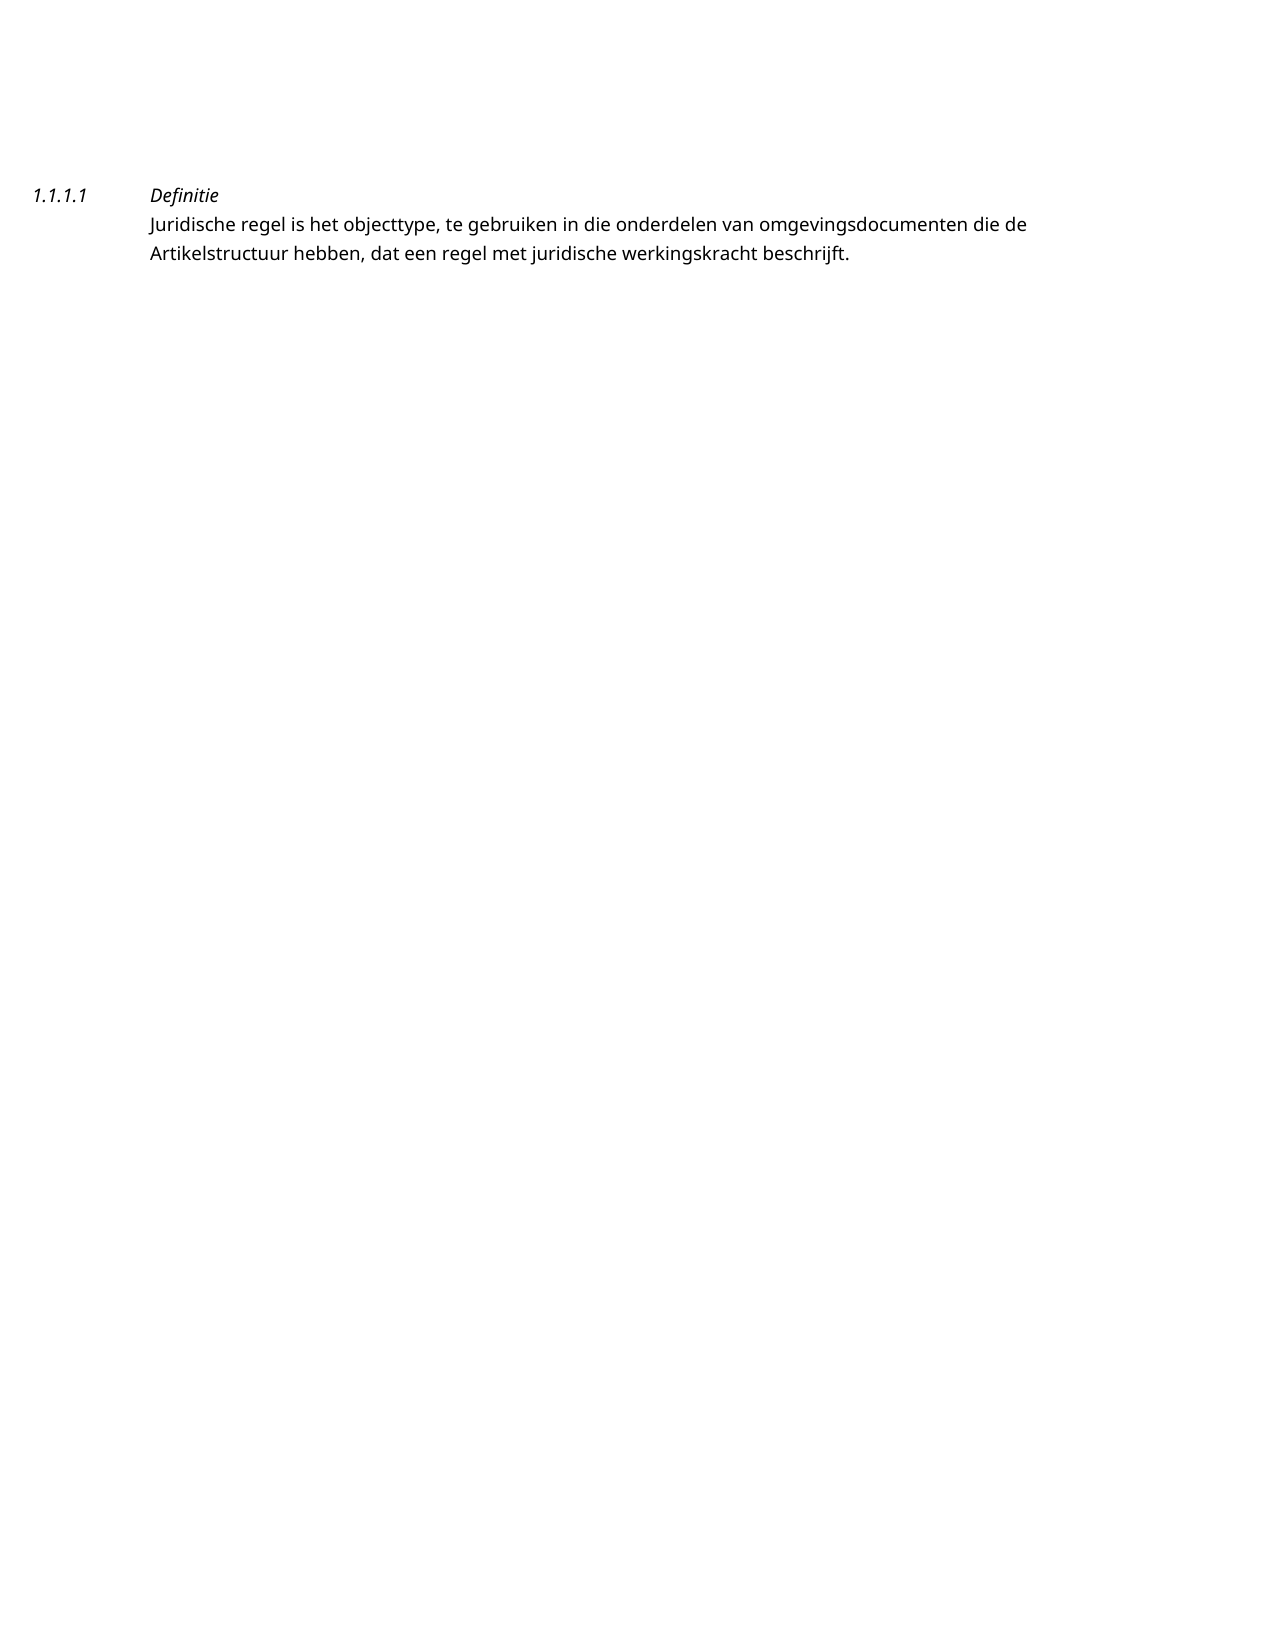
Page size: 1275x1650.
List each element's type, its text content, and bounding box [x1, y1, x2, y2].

subtitle Definitie [32, 179, 1125, 208]
text Juridische regel is het objecttype, te gebruiken in die onderdelen van omgevingsdocumenten die de Artikelstructuur hebben, dat een regel met juridische werkingskracht beschrijft. [150, 208, 1125, 267]
